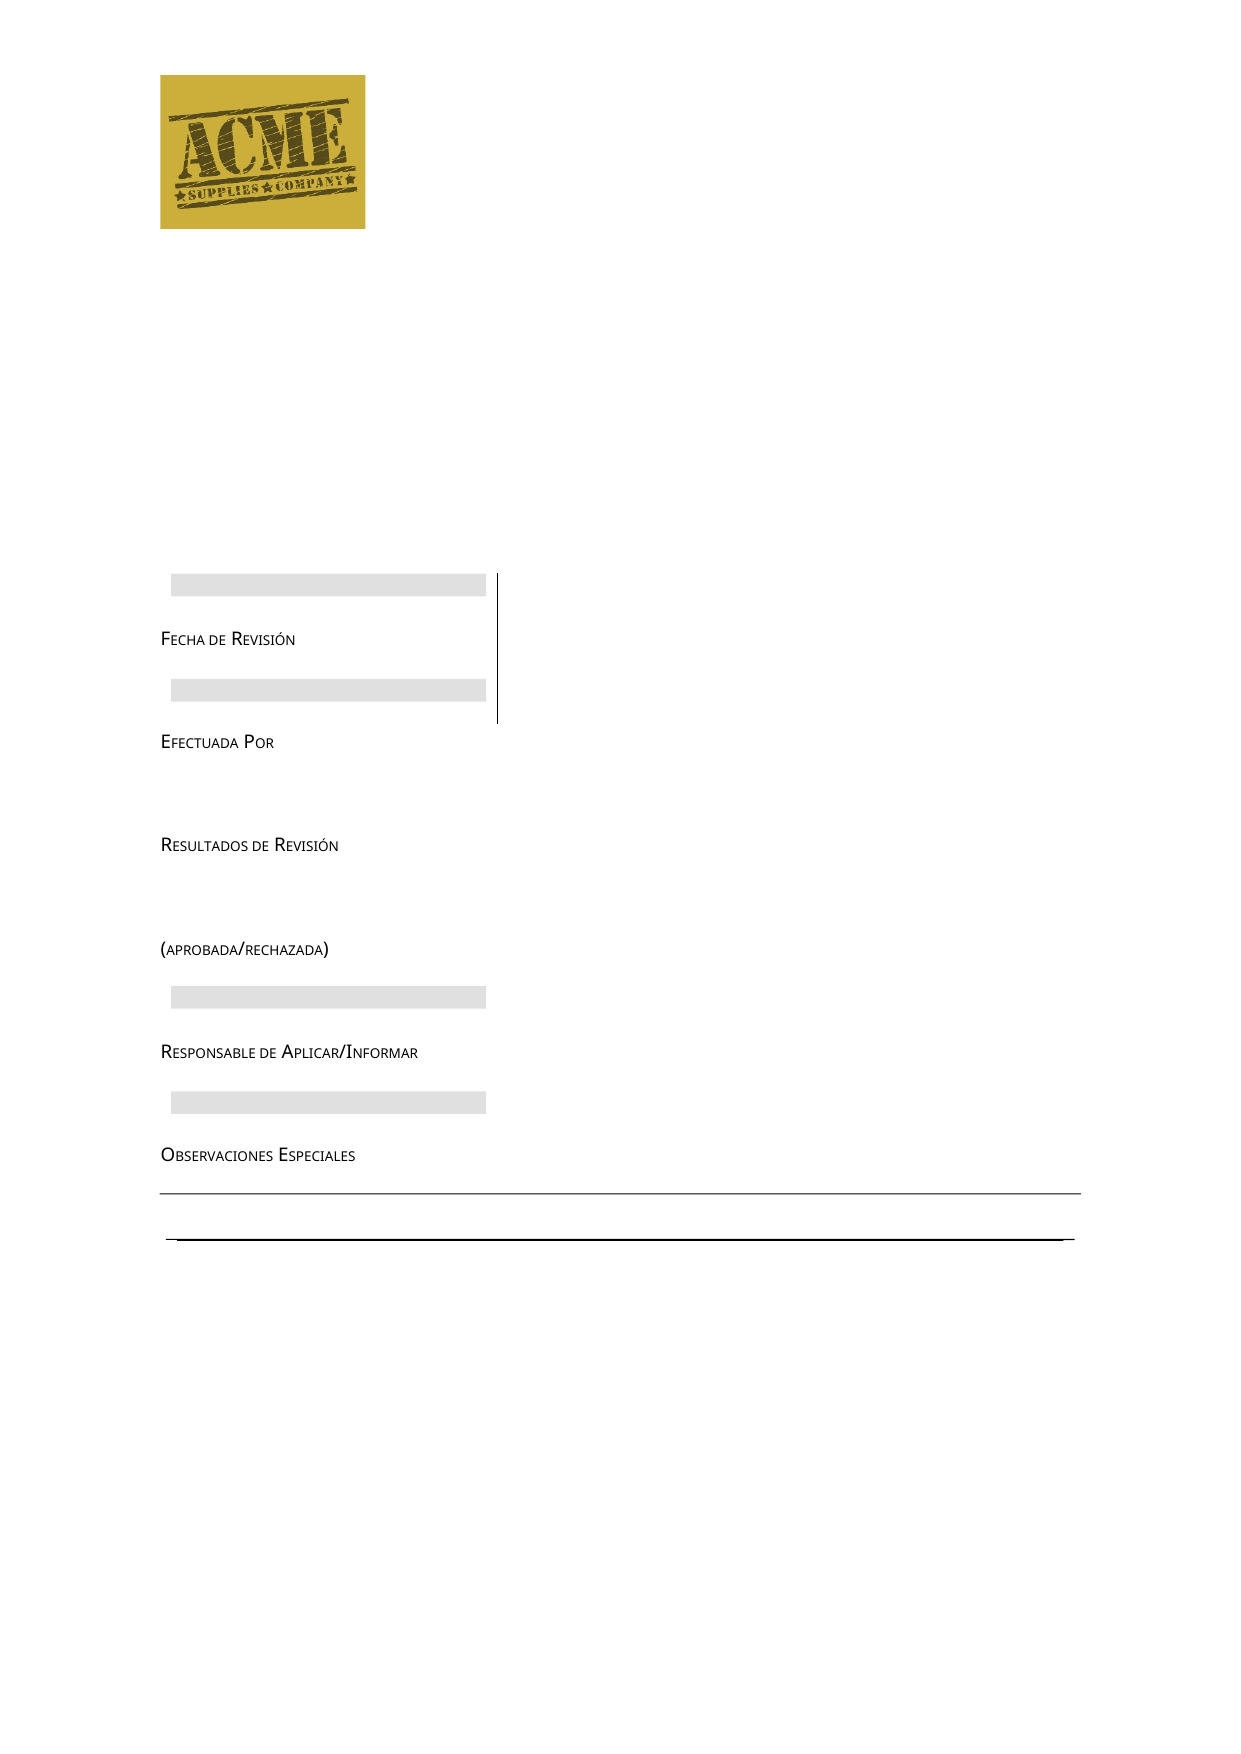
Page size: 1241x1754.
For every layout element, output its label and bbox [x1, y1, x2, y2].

picture [160, 75, 366, 229]
